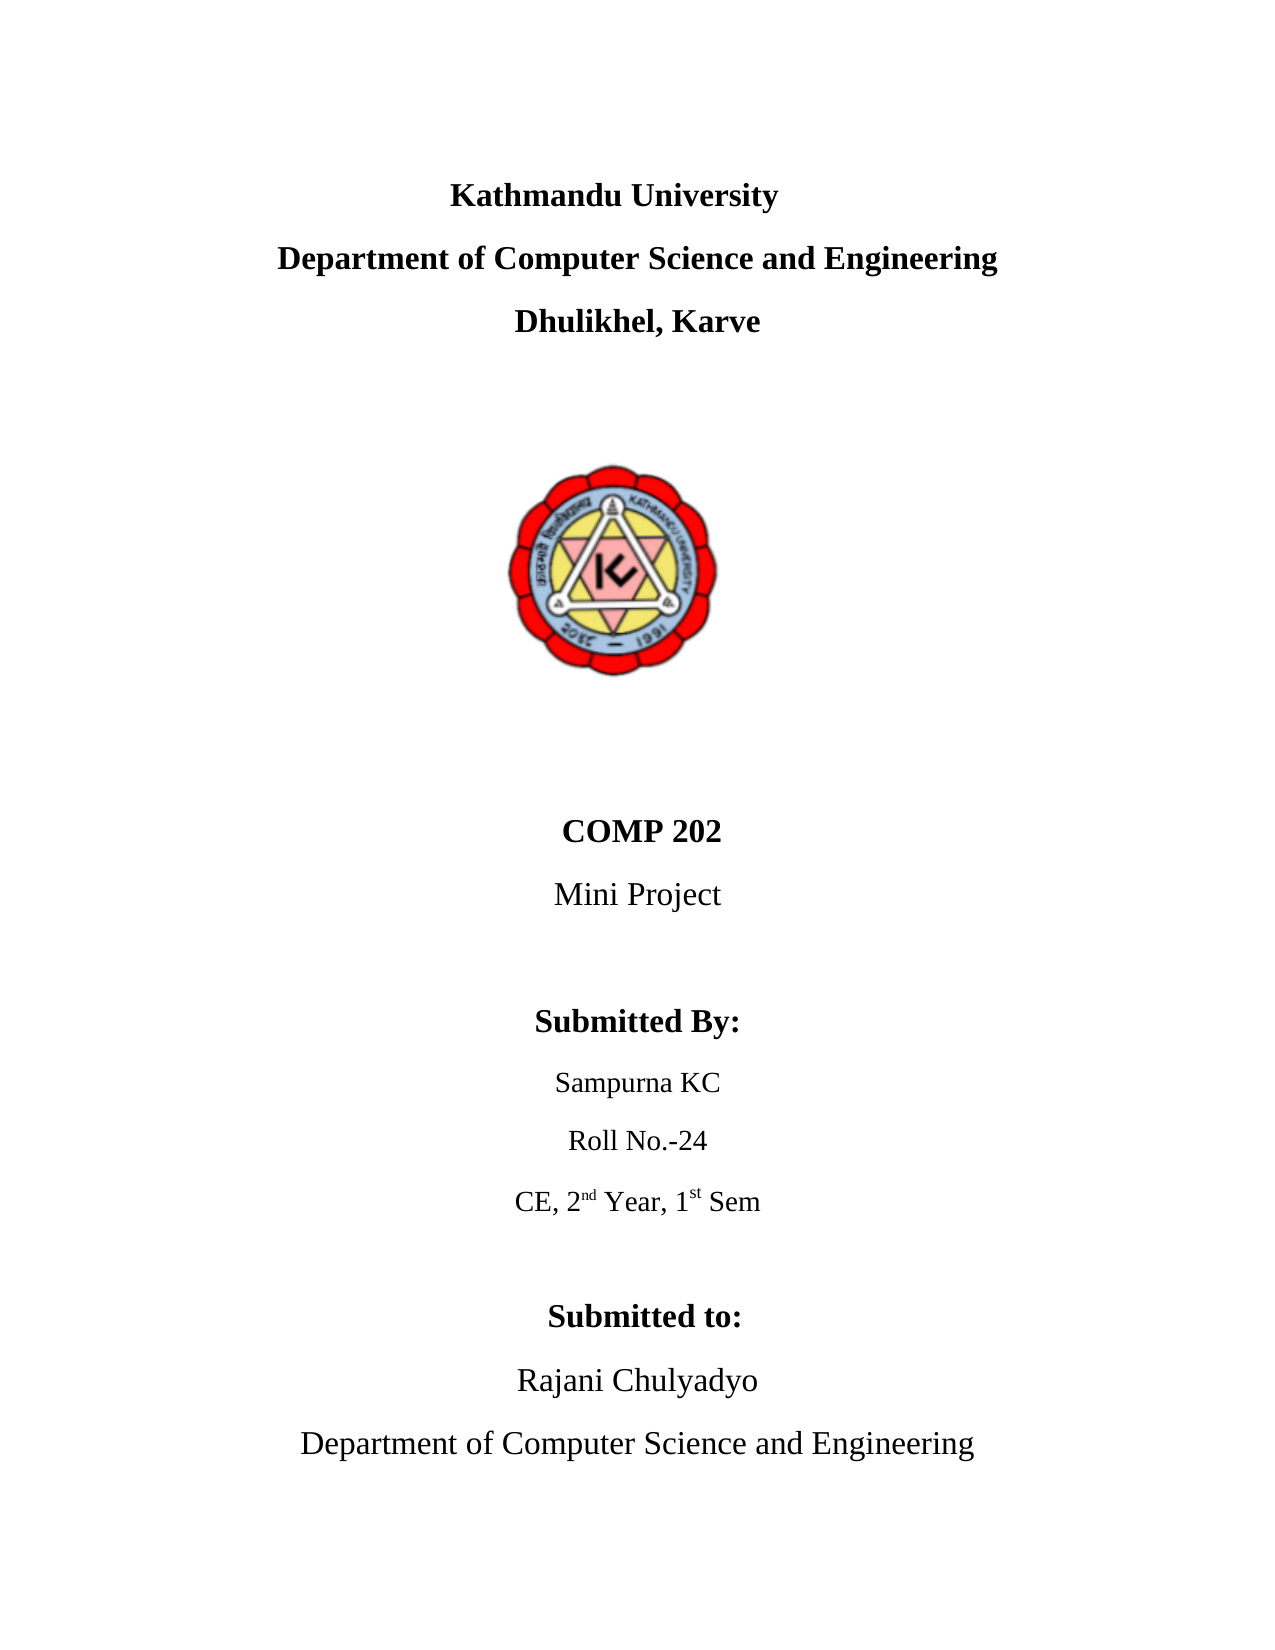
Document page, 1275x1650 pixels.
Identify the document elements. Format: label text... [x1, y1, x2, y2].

text Sampurna KC [150, 1065, 1125, 1098]
text Dhulikhel, Karve [150, 302, 1125, 340]
text Submitted to: [150, 1296, 1125, 1335]
text Kathmandu University [375, 175, 1125, 213]
text CE, 2nd Year, 1st Sem [150, 1182, 1125, 1218]
text Department of Computer Science and Engineering [150, 1423, 1125, 1461]
text Roll No.-24 [150, 1123, 1125, 1157]
text Department of Computer Science and Engineering [150, 238, 1125, 277]
text Mini Project [150, 875, 1125, 913]
text COMP 202 [150, 811, 1125, 850]
text Submitted By: [150, 1001, 1125, 1040]
text Rajani Chulyadyo [150, 1360, 1125, 1398]
picture [450, 428, 817, 716]
